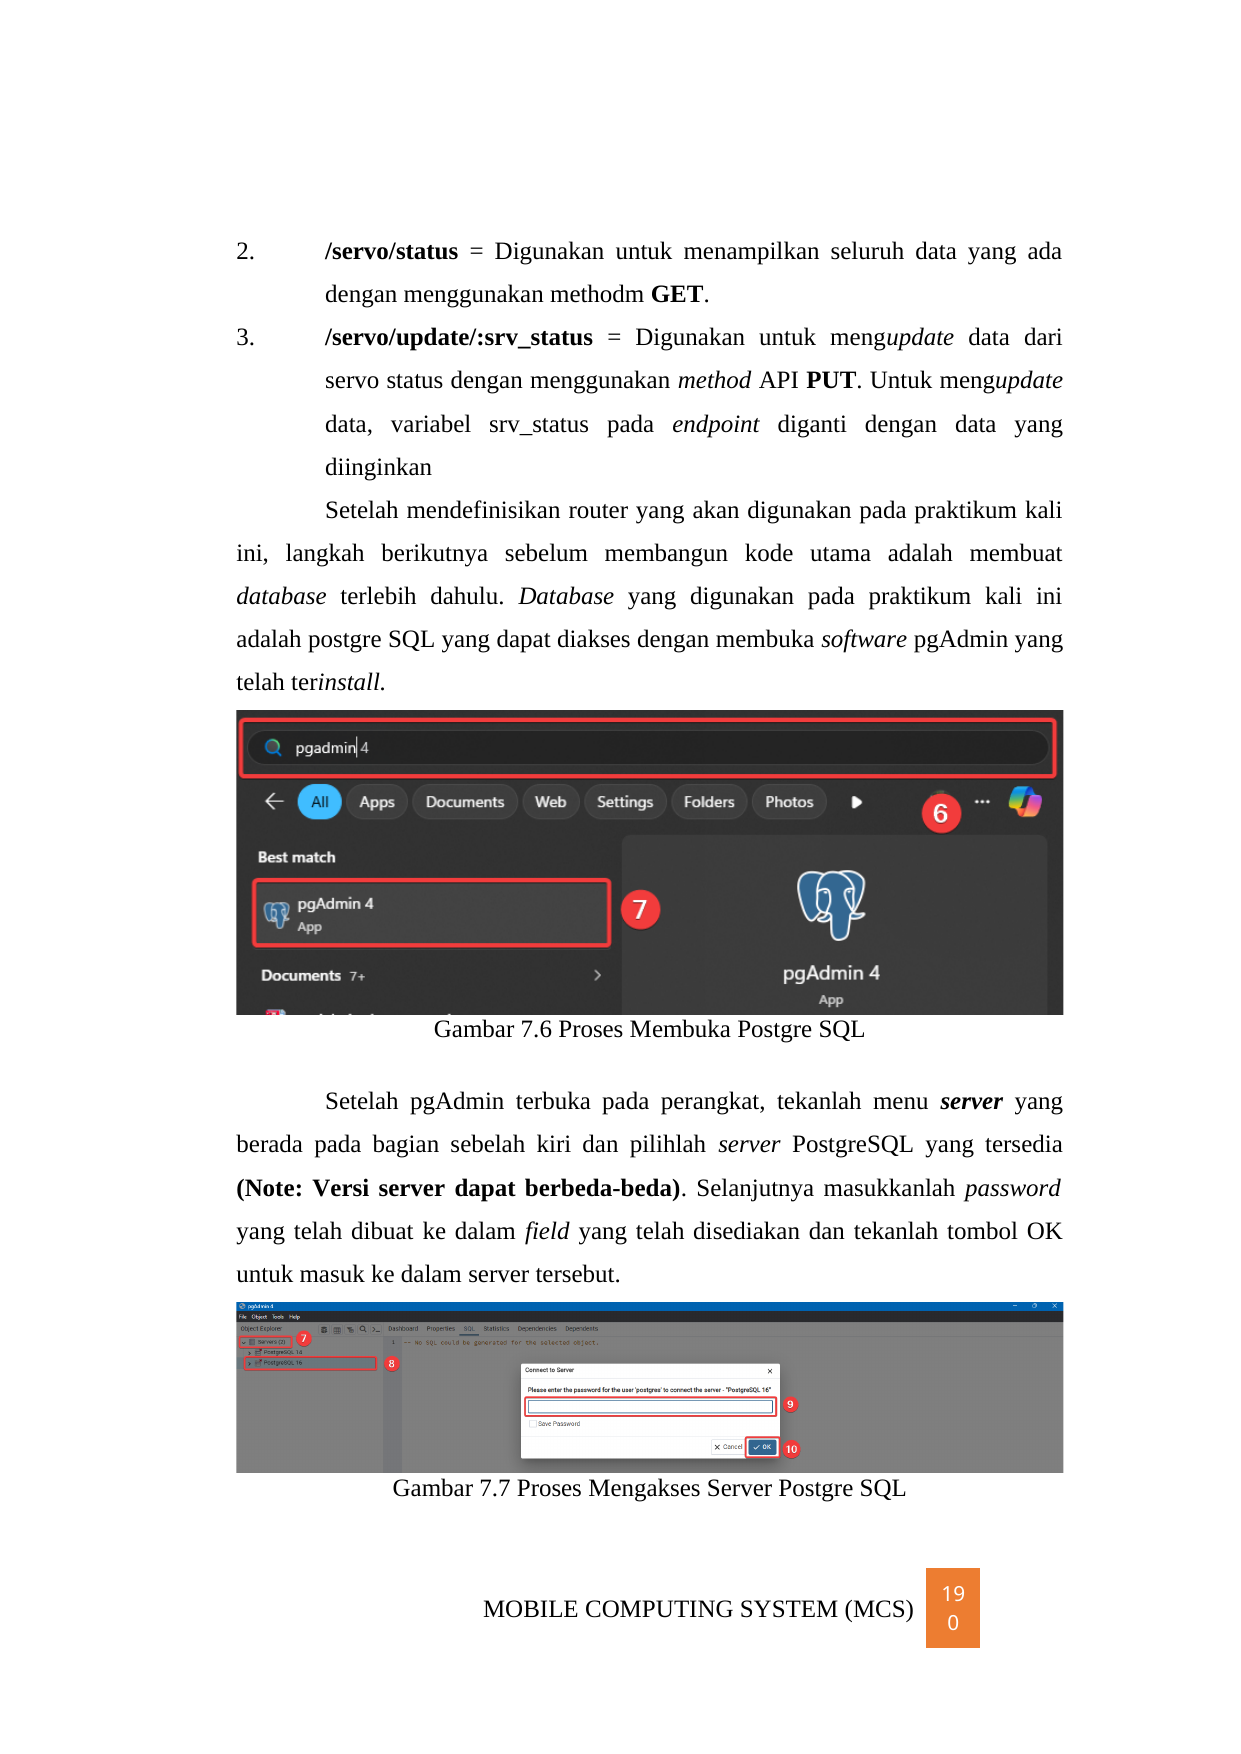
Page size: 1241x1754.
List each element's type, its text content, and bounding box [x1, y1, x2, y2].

text Setelah pgAdmin terbuka pada perangkat, tekanlah menu server yang berada pada bagian sebelah kiri dan pilihlah server PostgreSQL yang tersedia (Note: Versi server dapat berbeda-beda). Selanjutnya masukkanlah password yang telah dibuat ke dalam field yang telah disediakan dan tekanlah tombol OK untuk masuk ke dalam server tersebut. [236, 1086, 1063, 1288]
text Gambar 7.6 Proses Membuka Postgre SQL [236, 1015, 1063, 1043]
text Gambar 7.7 Proses Mengakses Server Postgre SQL [236, 1473, 1063, 1502]
list /servo/status = Digunakan untuk menampilkan seluruh data yang ada dengan menggunakan methodm GET. [236, 236, 1063, 308]
text Setelah mendefinisikan router yang akan digunakan pada praktikum kali ini, langkah berikutnya sebelum membangun kode utama adalah membuat database terlebih dahulu. Database yang digunakan pada praktikum kali ini adalah postgre SQL yang dapat diakses dengan membuka software pgAdmin yang telah terinstall. [236, 495, 1063, 696]
list /servo/update/:srv_status = Digunakan untuk mengupdate data dari servo status dengan menggunakan method API PUT. Untuk mengupdate data, variabel srv_status pada endpoint diganti dengan data yang diinginkan [236, 322, 1063, 481]
picture [236, 1302, 1064, 1473]
picture [236, 710, 1064, 1015]
